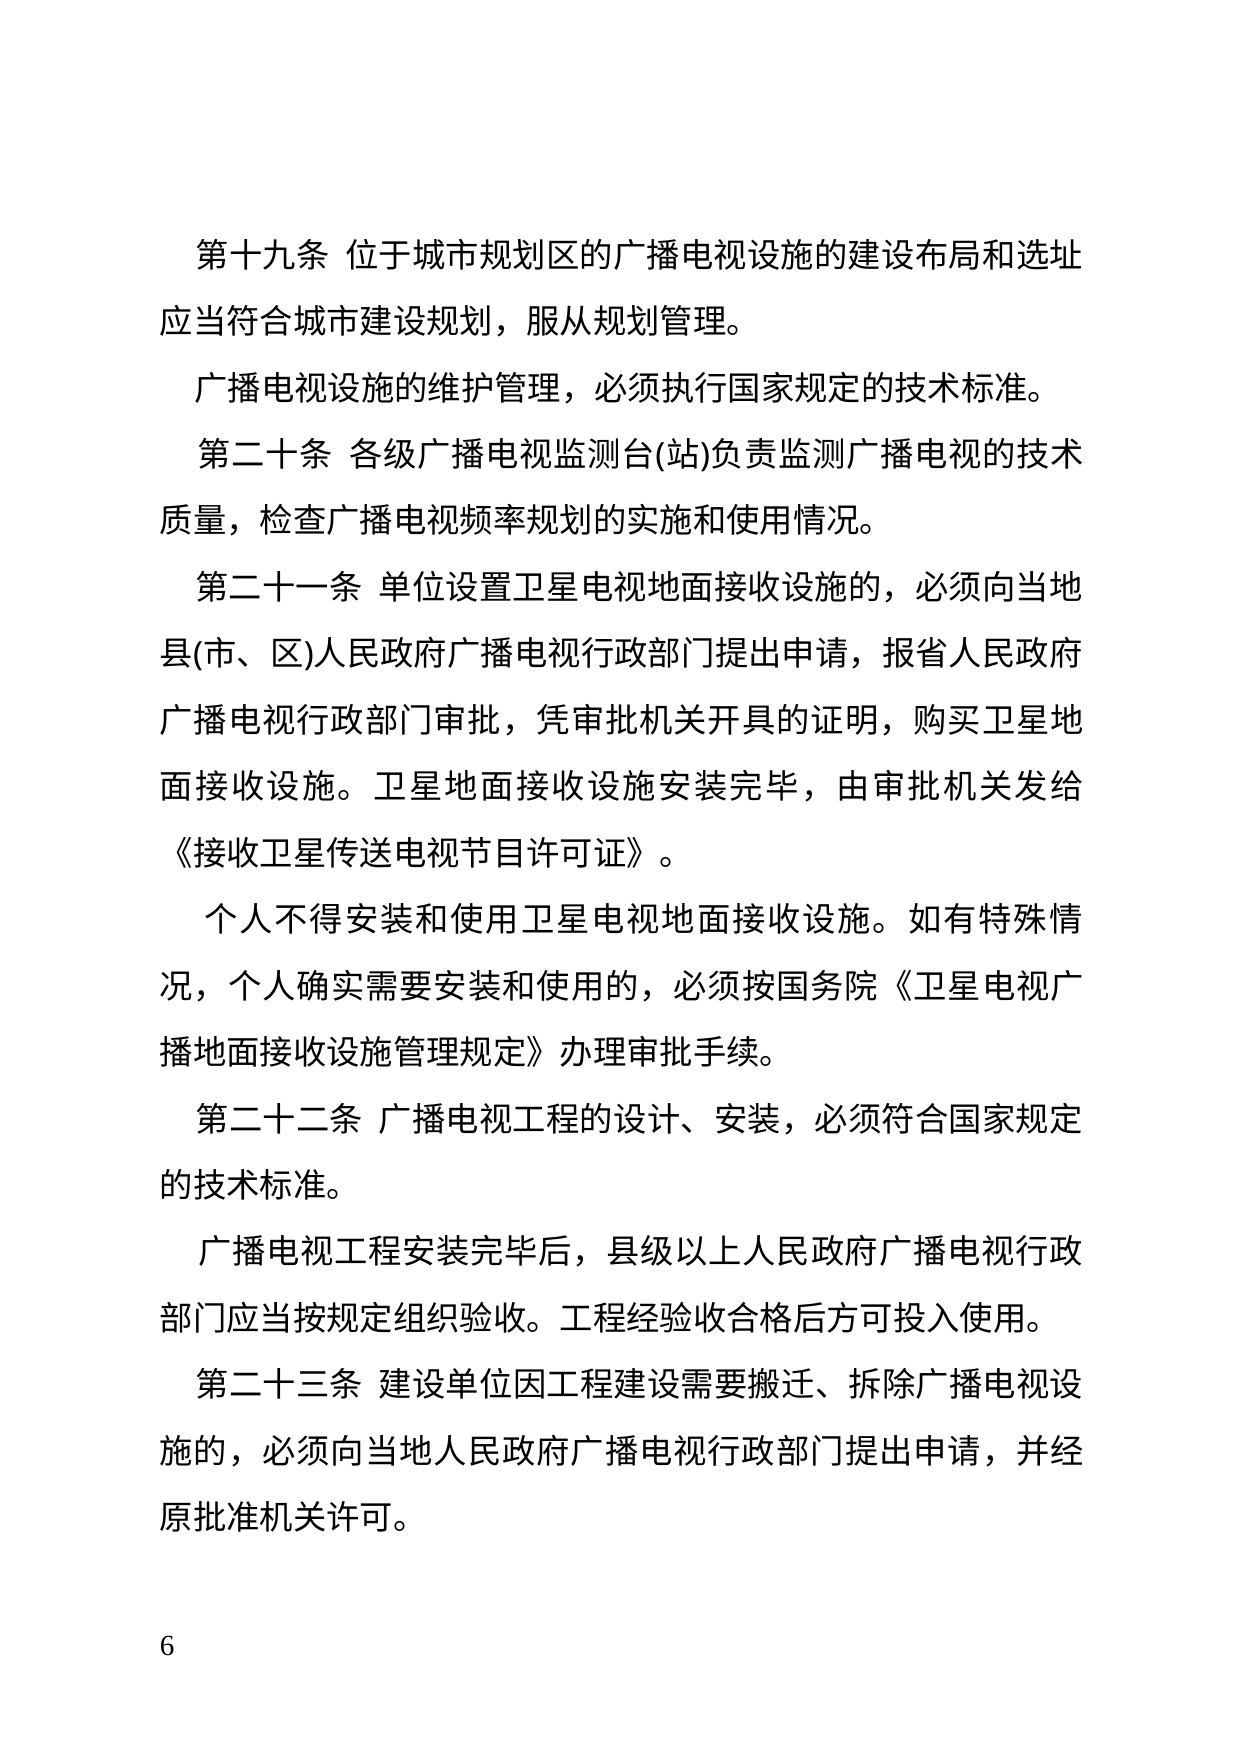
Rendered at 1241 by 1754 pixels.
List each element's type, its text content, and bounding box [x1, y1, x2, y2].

text 第二十二条 广播电视工程的设计、安装，必须符合国家规定的技术标准。 [159, 1083, 1084, 1216]
text 个人不得安装和使用卫星电视地面接收设施。如有特殊情况，个人确实需要安装和使用的，必须按国务院《卫星电视广播地面接收设施管理规定》办理审批手续。 [159, 884, 1084, 1083]
text 第十九条 位于城市规划区的广播电视设施的建设布局和选址应当符合城市建设规划，服从规划管理。 [159, 219, 1084, 352]
text 第二十三条 建设单位因工程建设需要搬迁、拆除广播电视设施的，必须向当地人民政府广播电视行政部门提出申请，并经原批准机关许可。 [159, 1349, 1084, 1548]
text 广播电视工程安装完毕后，县级以上人民政府广播电视行政部门应当按规定组织验收。工程经验收合格后方可投入使用。 [159, 1216, 1084, 1349]
text 第二十条 各级广播电视监测台(站)负责监测广播电视的技术质量，检查广播电视频率规划的实施和使用情况。 [159, 419, 1084, 552]
text 广播电视设施的维护管理，必须执行国家规定的技术标准。 [159, 352, 1084, 419]
text 第二十一条 单位设置卫星电视地面接收设施的，必须向当地县(市、区)人民政府广播电视行政部门提出申请，报省人民政府广播电视行政部门审批，凭审批机关开具的证明，购买卫星地面接收设施。卫星地面接收设施安装完毕，由审批机关发给《接收卫星传送电视节目许可证》。 [159, 552, 1084, 884]
